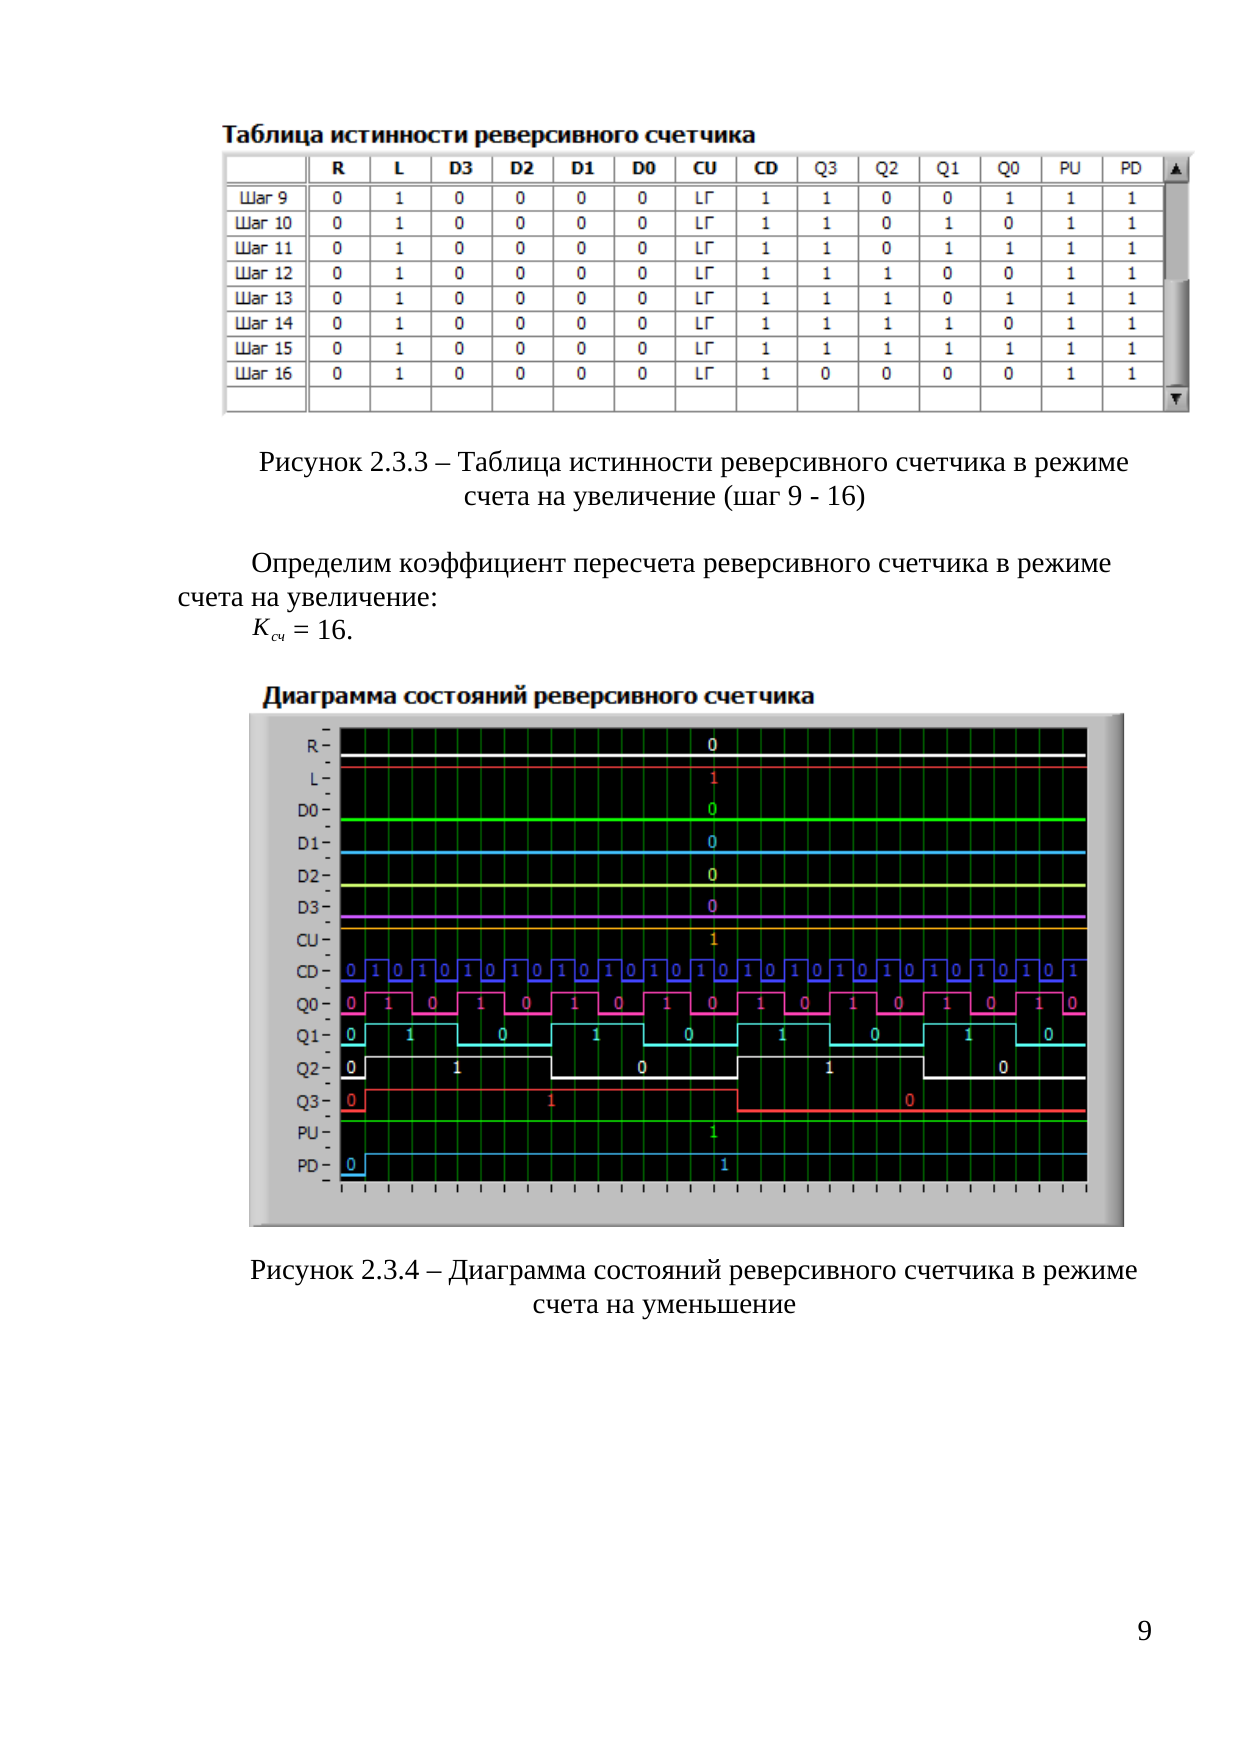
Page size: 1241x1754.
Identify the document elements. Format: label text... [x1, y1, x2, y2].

text = 16. [177, 612, 1152, 646]
picture [221, 118, 1195, 419]
text Рисунок 2.3.4 – Диаграмма состояний реверсивного счетчика в режиме счета на уменьшение [177, 1252, 1152, 1319]
picture [249, 679, 1125, 1227]
text Определим коэффициент пересчета реверсивного счетчика в режиме счета на увеличение: [177, 545, 1152, 612]
text Рисунок 2.3.3 – Таблица истинности реверсивного счетчика в режиме счета на увеличение (шаг 9 - 16) [177, 444, 1152, 512]
